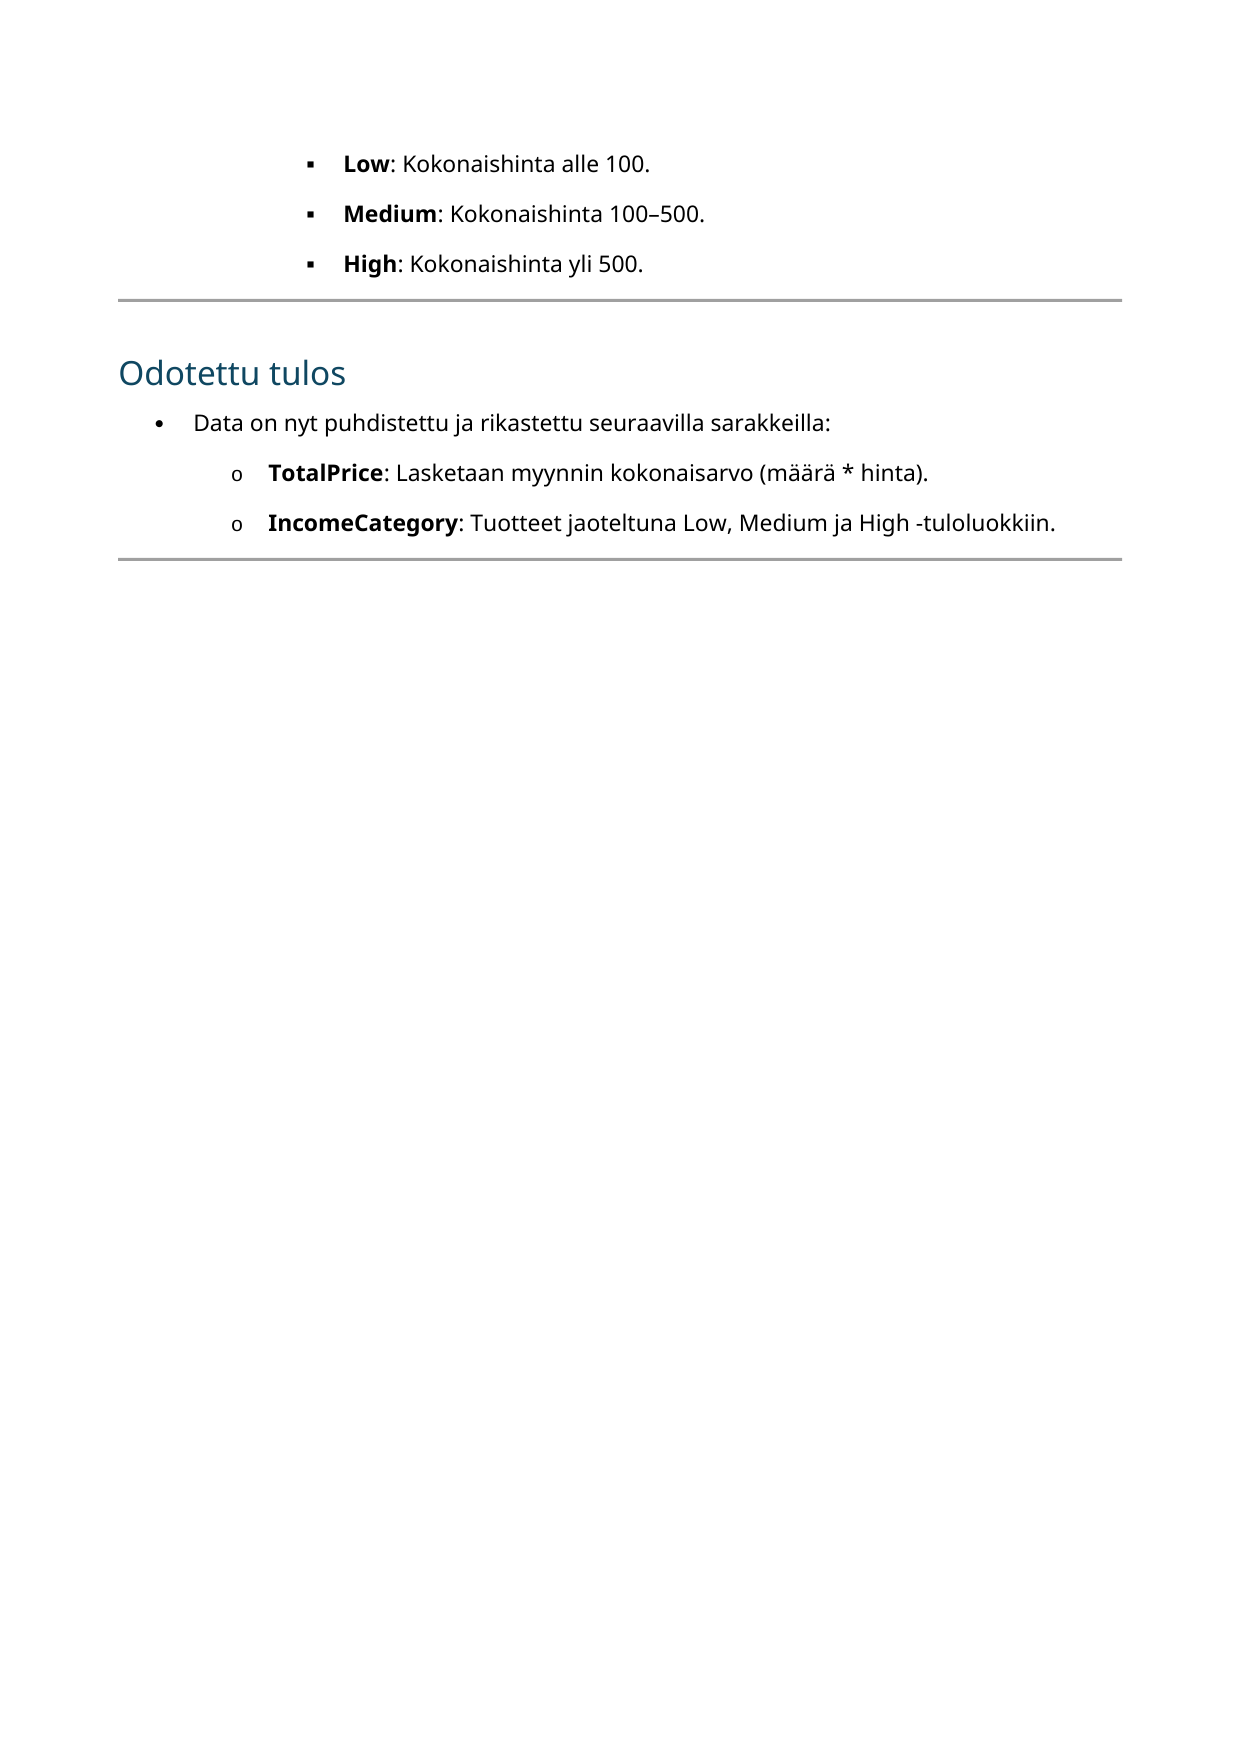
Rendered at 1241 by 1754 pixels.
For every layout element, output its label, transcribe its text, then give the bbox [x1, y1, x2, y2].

list TotalPrice: Lasketaan myynnin kokonaisarvo (määrä * hinta). [231, 457, 1122, 488]
list High: Kokonaishinta yli 500. [306, 248, 1122, 280]
list IncomeCategory: Tuotteet jaoteltuna Low, Medium ja High -tuloluokkiin. [231, 507, 1122, 539]
list Low: Kokonaishinta alle 100. [306, 148, 1122, 179]
list Medium: Kokonaishinta 100–500. [306, 198, 1122, 229]
subtitle Odotettu tulos [118, 349, 1122, 395]
list Data on nyt puhdistettu ja rikastettu seuraavilla sarakkeilla: [156, 407, 1122, 438]
